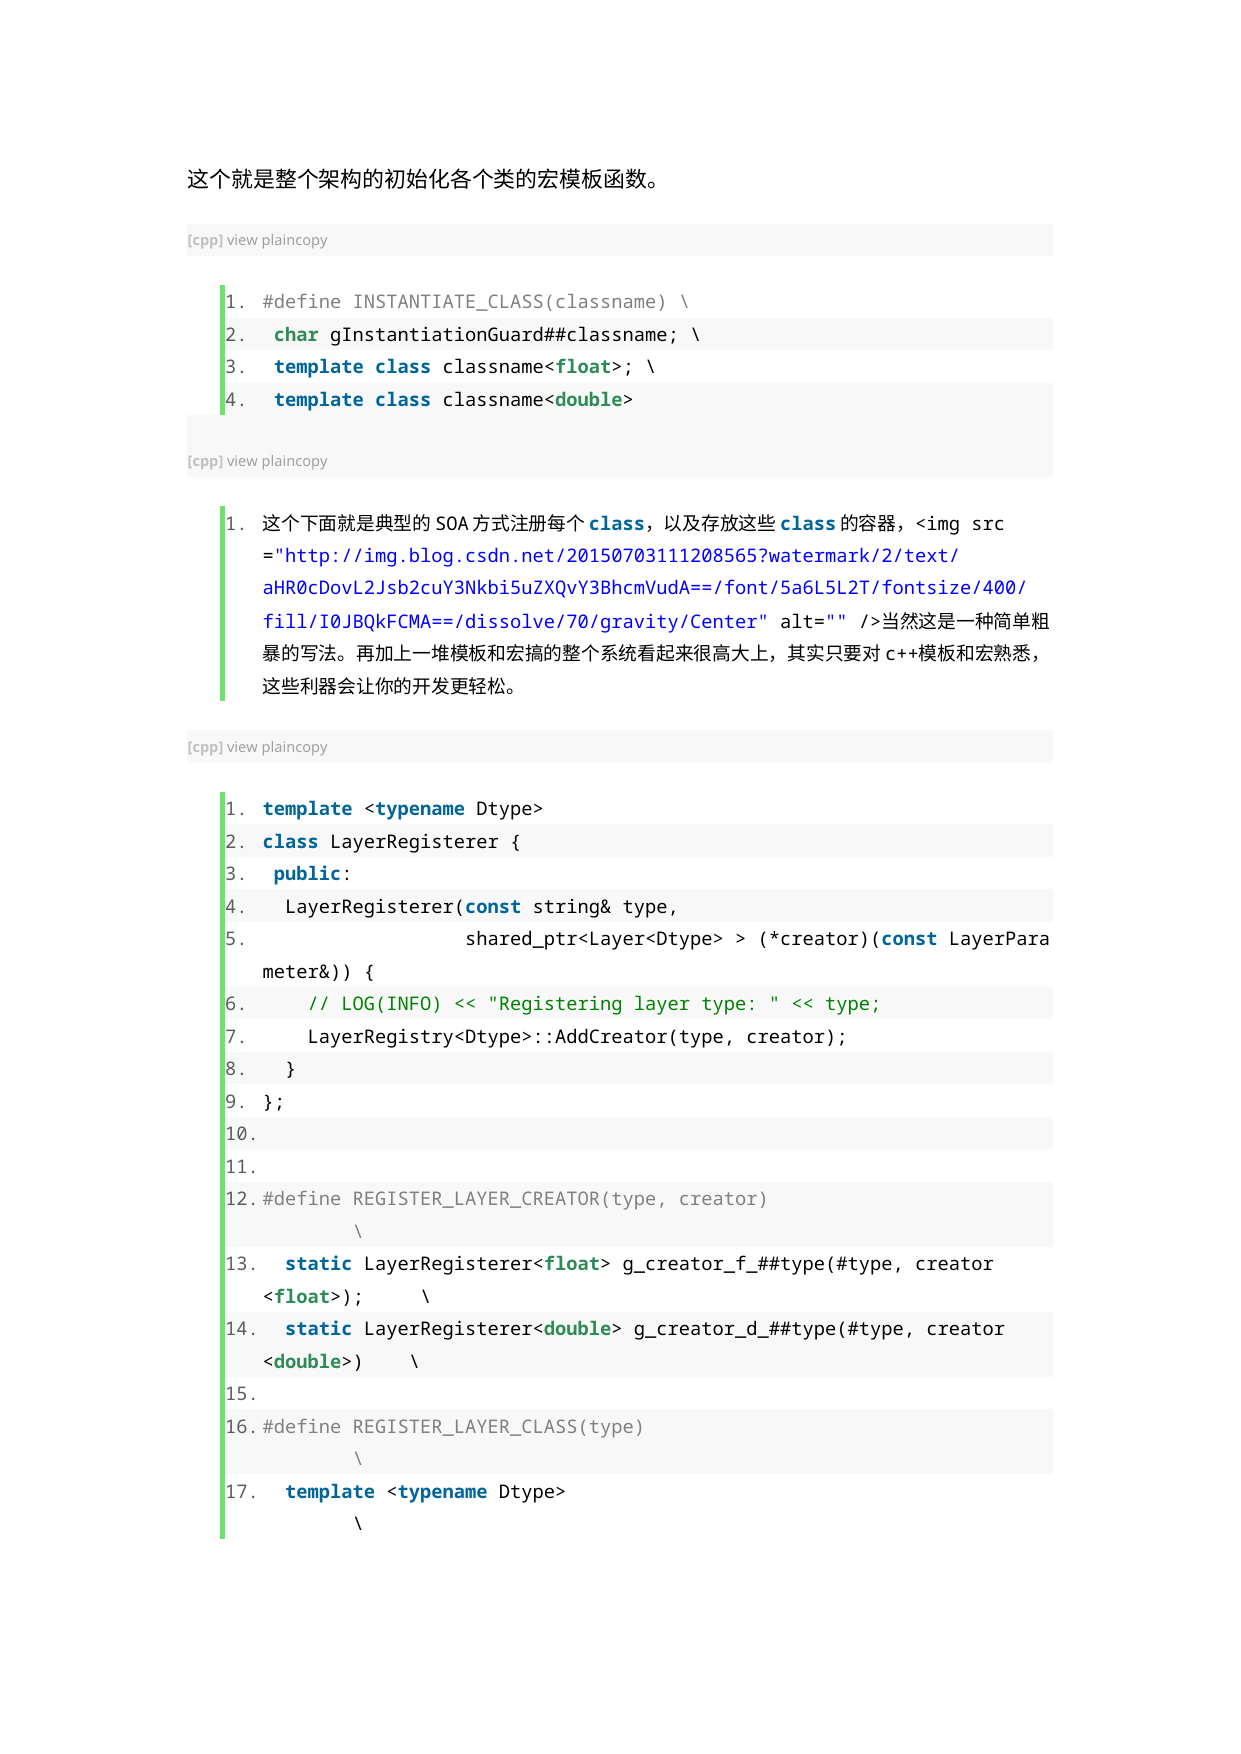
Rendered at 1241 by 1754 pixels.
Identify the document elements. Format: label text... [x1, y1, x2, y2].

list template <typename Dtype> [225, 792, 1053, 824]
list static LayerRegisterer<double> g_creator_d_##type(#type, creator<double>) \ [225, 1312, 1053, 1377]
list }; [225, 1084, 1053, 1117]
list class LayerRegisterer { [225, 824, 1053, 857]
list 这个下面就是典型的SOA方式注册每个class，以及存放这些class的容器，<img src="http://img.blog.csdn.net/20150703111208565?watermark/2/text/aHR0cDovL2Jsb2cuY3Nkbi5uZXQvY3BhcmVudA==/font/5a6L5L2T/fontsize/400/fill/I0JBQkFCMA==/dissolve/70/gravity/Center" alt="" />当然这是一种简单粗暴的写法。再加上一堆模板和宏搞的整个系统看起来很高大上，其实只要对c++模板和宏熟悉，这些利器会让你的开发更轻松。 [225, 506, 1053, 701]
list #define REGISTER_LAYER_CLASS(type) \ [225, 1409, 1053, 1474]
list LayerRegistry<Dtype>::AddCreator(type, creator); [225, 1019, 1053, 1052]
text [cpp] view plaincopy [187, 444, 1053, 477]
list shared_ptr<Layer<Dtype> > (*creator)(const LayerParameter&)) { [225, 922, 1053, 987]
text [cpp] view plaincopy [187, 224, 1053, 256]
list #define INSTANTIATE_CLASS(classname) \ [225, 285, 1053, 318]
list template class classname<double> [225, 383, 1053, 415]
list } [225, 1052, 1053, 1084]
list // LOG(INFO) << "Registering layer type: " << type; [225, 987, 1053, 1019]
list public: [225, 857, 1053, 889]
list template class classname<float>; \ [225, 350, 1053, 383]
list char gInstantiationGuard##classname; \ [225, 318, 1053, 350]
text 这个就是整个架构的初始化各个类的宏模板函数。 [187, 162, 1053, 194]
list #define REGISTER_LAYER_CREATOR(type, creator) \ [225, 1182, 1053, 1247]
list template <typename Dtype> \ [225, 1474, 1053, 1539]
text [cpp] view plaincopy [187, 730, 1053, 763]
list LayerRegisterer(const string& type, [225, 889, 1053, 922]
list static LayerRegisterer<float> g_creator_f_##type(#type, creator<float>); \ [225, 1247, 1053, 1312]
